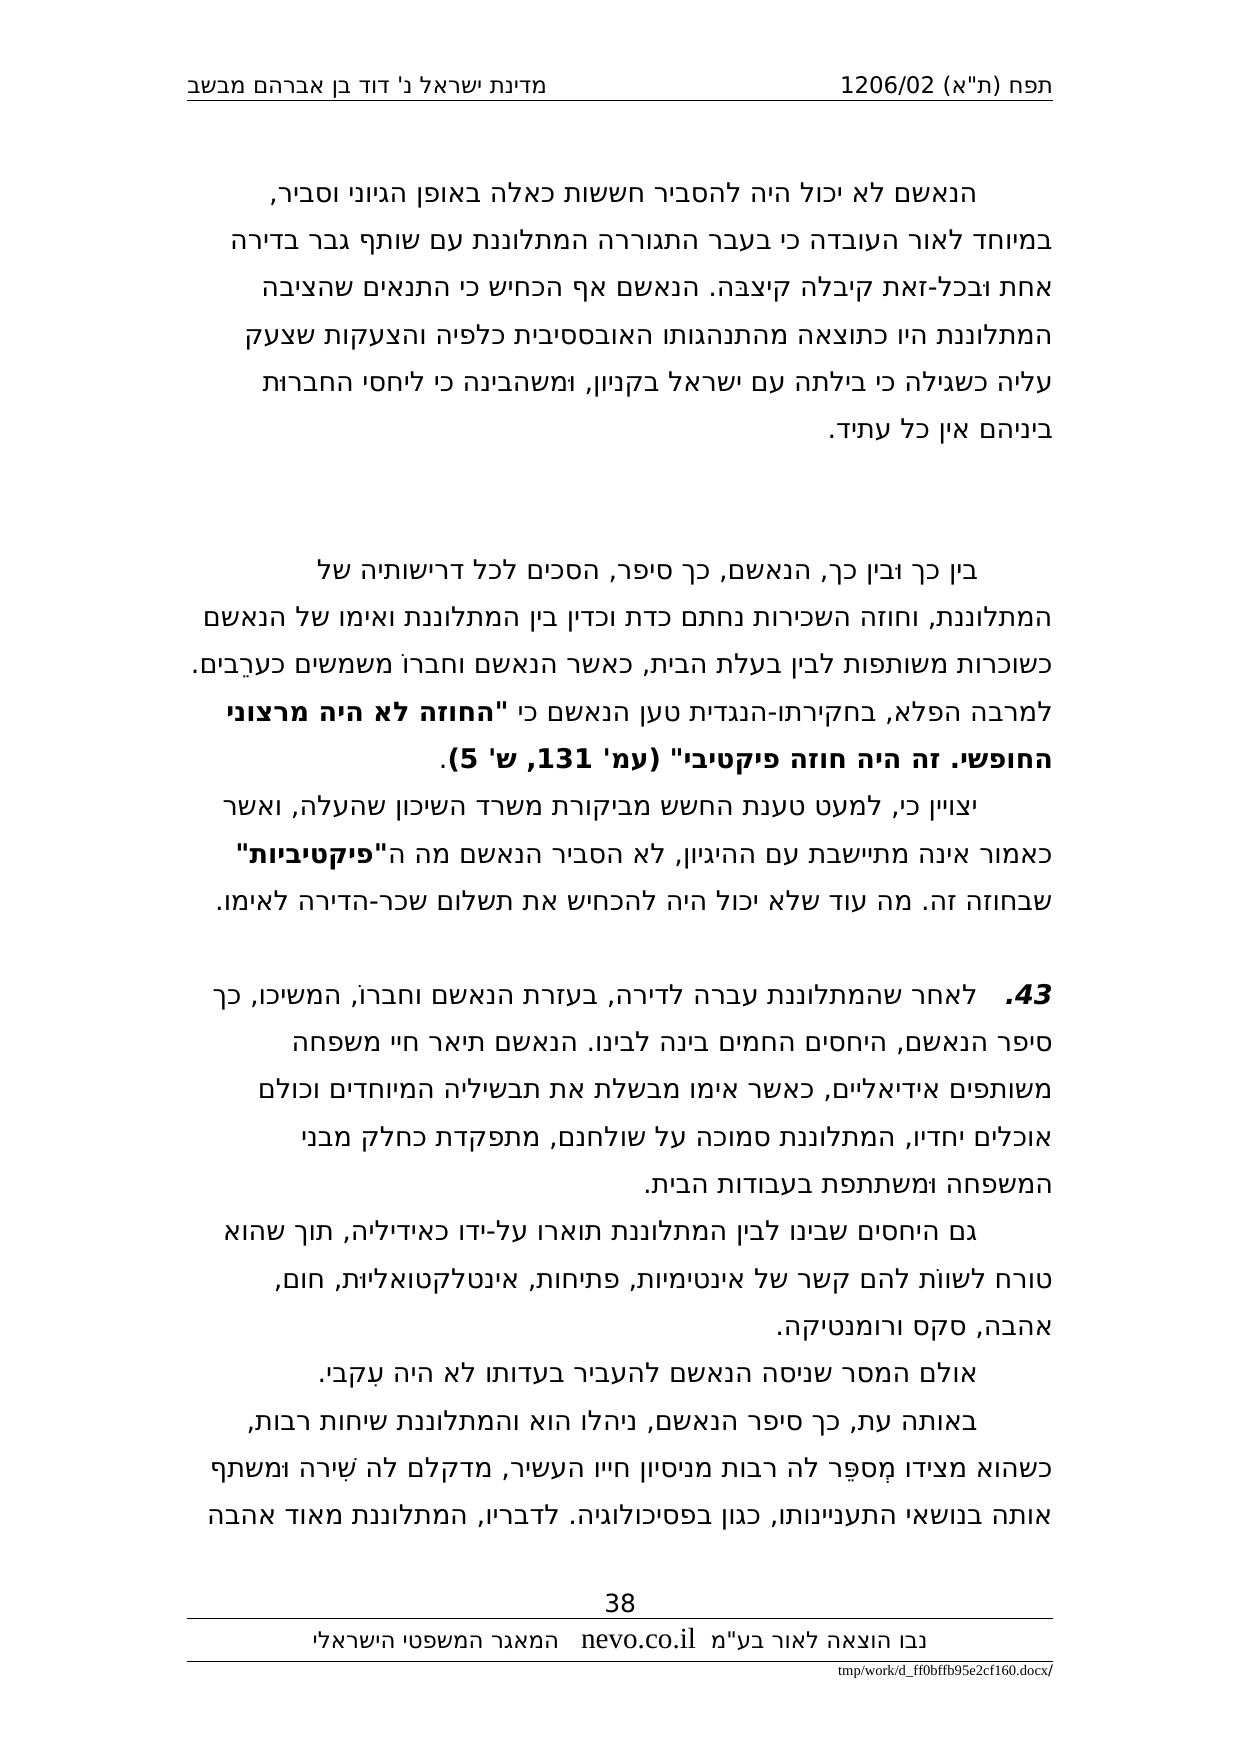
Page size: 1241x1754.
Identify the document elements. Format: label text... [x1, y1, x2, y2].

text הנאשם לא יכול היה להסביר חששות כאלה באופן הגיוני וסביר, במיוחד לאור העובדה כי בעבר התגוררה המתלוננת עם שותף גבר בדירה אחת וּבכל-זאת קיבלה קיצבּה. הנאשם אף הכחיש כי התנאים שהציבה המתלוננת היו כתוצאה מהתנהגותו האובססיבית כלפיה והצעקות שצעק עליה כשגילה כי בילתה עם ישראל בקניון, וּמשהבינה כי ליחסי החברוּת ביניהם אין כל עתיד. [187, 177, 1053, 445]
text אולם המסר שניסה הנאשם להעביר בעדותו לא היה עִקבי. [187, 1358, 1053, 1389]
text בין כך וּבין כך, הנאשם, כך סיפר, הסכים לכל דרישותיה של המתלוננת, וחוזה השכירות נחתם כדת וכדין בין המתלוננת ואימו של הנאשם כשוכרות משותפות לבין בעלת הבית, כאשר הנאשם וחברוֹ משמשים כערֵבים. למרבה הפלא, בחקירתו-הנגדית טען הנאשם כי "החוזה לא היה מרצוני החופשי. זה היה חוזה פיקטיבי" (עמ' 131, ש' 5). [187, 554, 1053, 775]
text יצויין כי, למעט טענת החשש מביקורת משרד השיכון שהעלה, ואשר כאמור אינה מתיישבת עם ההיגיון, לא הסביר הנאשם מה ה"פיקטיביות" שבחוזה זה. מה עוד שלא יכול היה להכחיש את תשלום שכר-הדירה לאימו. [187, 791, 1053, 917]
text 43. לאחר שהמתלוננת עברה לדירה, בעזרת הנאשם וחברוֹ, המשיכו, כך סיפר הנאשם, היחסים החמים בינה לבינו. הנאשם תיאר חיי משפחה משותפים אידיאליים, כאשר אימו מבשלת את תבשיליה המיוחדים וכולם אוכלים יחדיו, המתלוננת סמוכה על שולחנם, מתפקדת כחלק מבני המשפחה וּמשתתפת בעבודות הבית. [187, 979, 1053, 1200]
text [187, 1405, 1053, 1531]
text גם היחסים שבינו לבין המתלוננת תוארו על-ידו כאידיליה, תוך שהוא טורח לשווֹת להם קשר של אינטימיות, פתיחות, אינטלקטואליוּת, חום, אהבה, סקס ורומנטיקה. [187, 1216, 1053, 1342]
